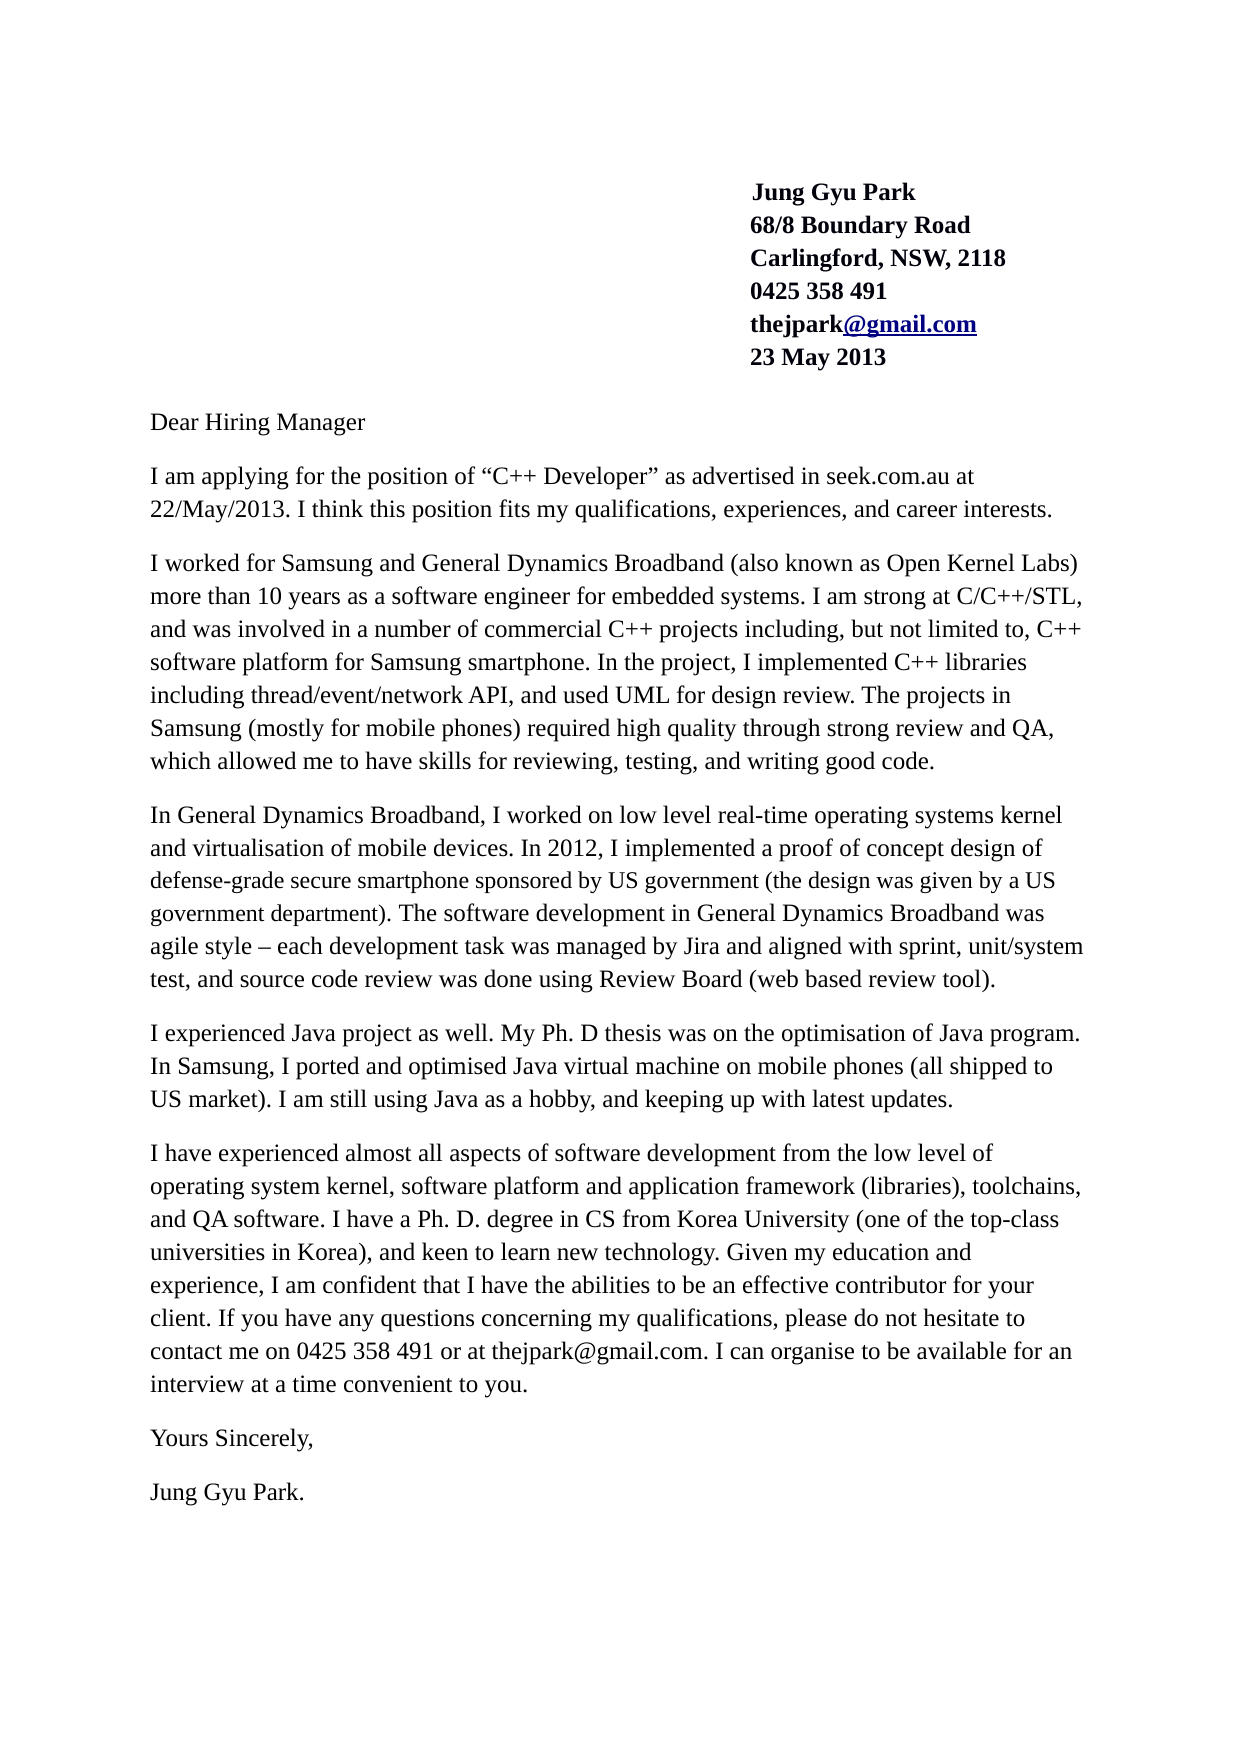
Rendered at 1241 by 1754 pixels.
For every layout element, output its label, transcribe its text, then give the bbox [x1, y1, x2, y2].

text In General Dynamics Broadband, I worked on low level real-time operating systems kernel and virtualisation of mobile devices. In 2012, I implemented a proof of concept design of defense-grade secure smartphone sponsored by US government (the design was given by a US government department). The software development in General Dynamics Broadband was agile style – each development task was managed by Jira and aligned with sprint, unit/system test, and source code review was done using Review Board (web based review tool). [150, 800, 1090, 993]
text I experienced Java project as well. My Ph. D thesis was on the optimisation of Java program. In Samsung, I ported and optimised Java virtual machine on mobile phones (all shipped to US market). I am still using Java as a hobby, and keeping up with latest updates. [150, 1018, 1090, 1113]
text I worked for Samsung and General Dynamics Broadband (also known as Open Kernel Labs) more than 10 years as a software engineer for embedded systems. I am strong at C/C++/STL, and was involved in a number of commercial C++ projects including, but not limited to, C++ software platform for Samsung smartphone. In the project, I implemented C++ libraries including thread/event/network API, and used UML for design review. The projects in Samsung (mostly for mobile phones) required high quality through strong review and QA, which allowed me to have skills for reviewing, testing, and writing good code. [150, 548, 1090, 775]
text I am applying for the position of “C++ Developer” as advertised in seek.com.au at 22/May/2013. I think this position fits my qualifications, experiences, and career interests. [150, 461, 1090, 523]
text Dear Hiring Manager [150, 407, 1090, 436]
text I have experienced almost all aspects of software development from the low level of operating system kernel, software platform and application framework (libraries), toolchains, and QA software. I have a Ph. D. degree in CS from Korea University (one of the top-class universities in Korea), and keen to learn new technology. Given my education and experience, I am confident that I have the abilities to be an effective contributor for your client. If you have any questions concerning my qualifications, please do not hesitate to contact me on 0425 358 491 or at thejpark@gmail.com. I can organise to be available for an interview at a time convenient to you. [150, 1138, 1090, 1398]
text Carlingford, NSW, 2118 [150, 243, 1090, 272]
text 23 May 2013 [150, 342, 1090, 371]
text Jung Gyu Park. [150, 1477, 1090, 1505]
text thejpark@gmail.com [150, 309, 1090, 338]
text 0425 358 491 [150, 276, 1090, 305]
text Yours Sincerely, [150, 1423, 1090, 1451]
text 68/8 Boundary Road [150, 210, 1090, 239]
text Jung Gyu Park [150, 177, 1090, 206]
